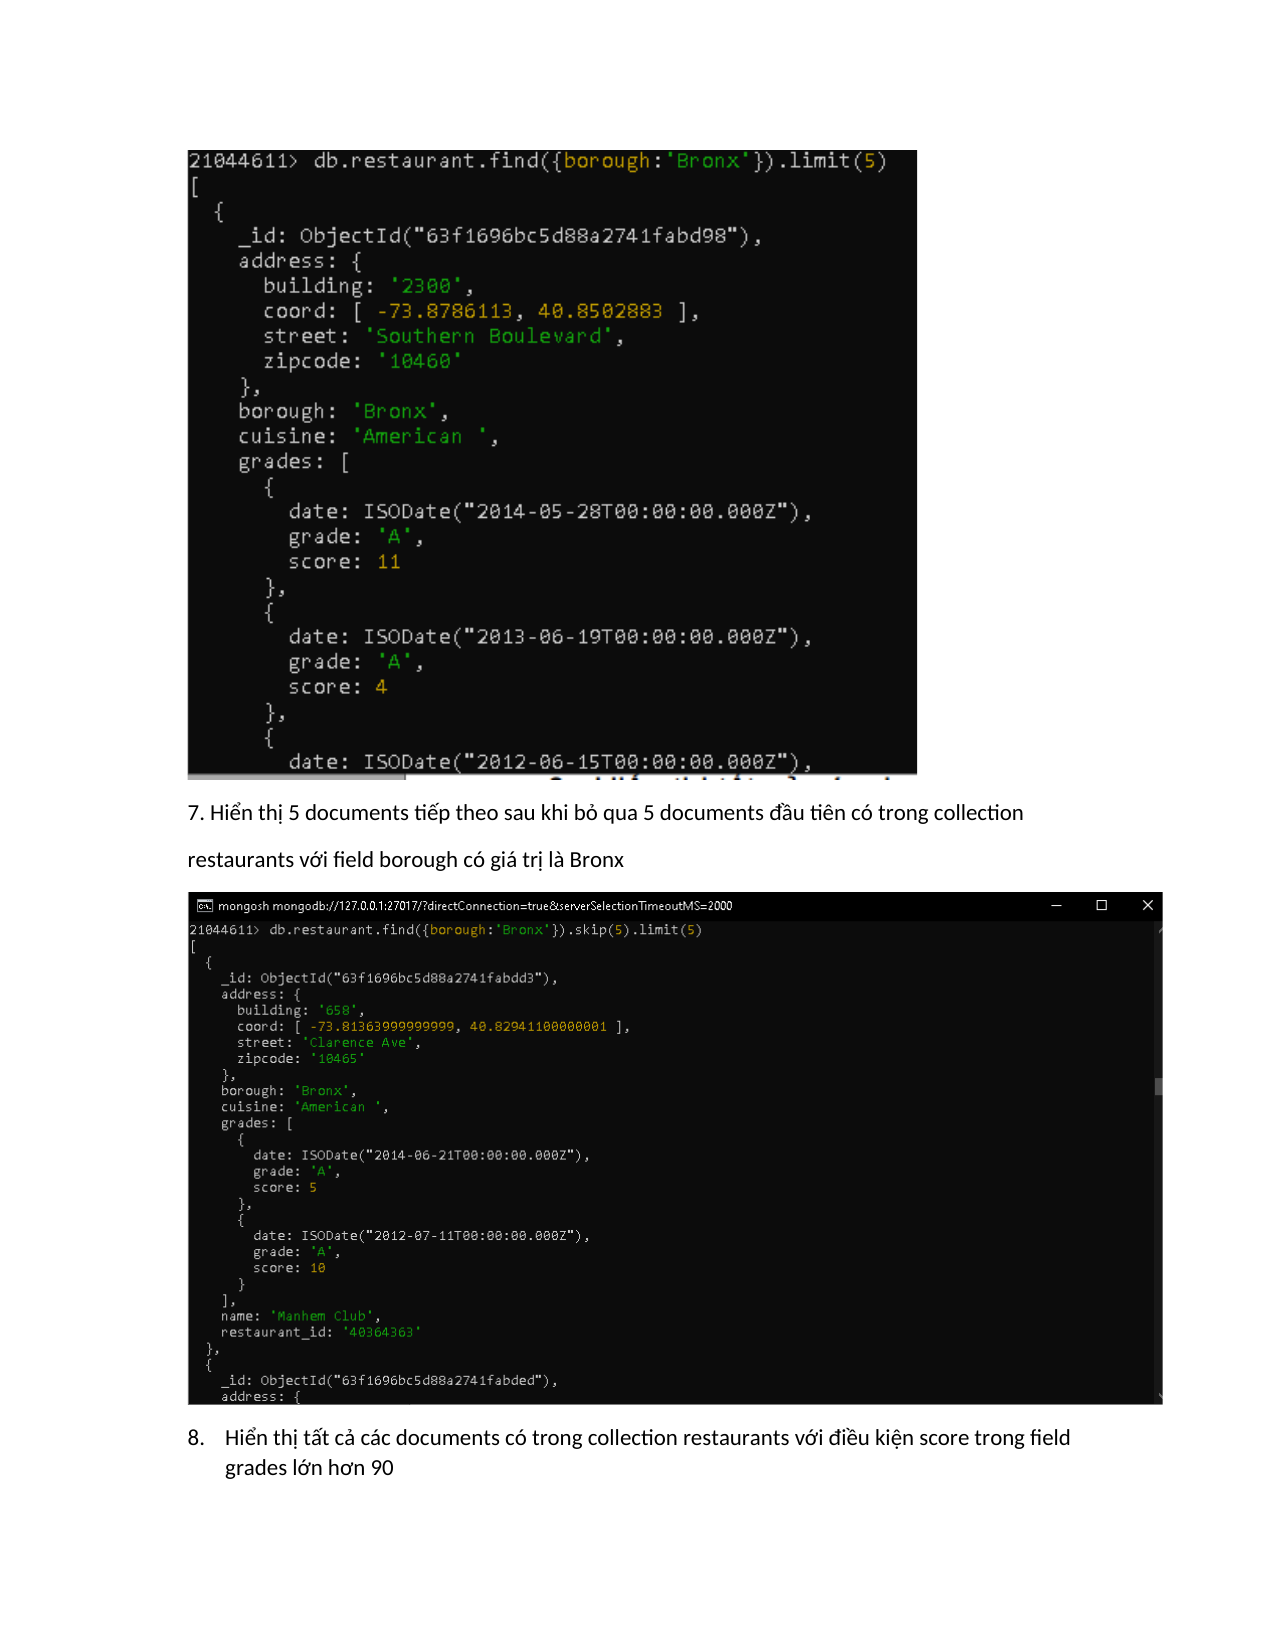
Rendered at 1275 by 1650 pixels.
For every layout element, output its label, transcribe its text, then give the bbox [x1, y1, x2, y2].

text 7. Hiển thị 5 documents tiếp theo sau khi bỏ qua 5 documents đầu tiên có trong collection [187, 798, 1125, 827]
text restaurants với field borough có giá trị là Bronx [187, 845, 1125, 873]
picture [187, 892, 1163, 1405]
list Hiển thị tất cả các documents có trong collection restaurants với điều kiện score trong field grades lớn hơn 90 [187, 1423, 1125, 1481]
picture [187, 150, 918, 780]
